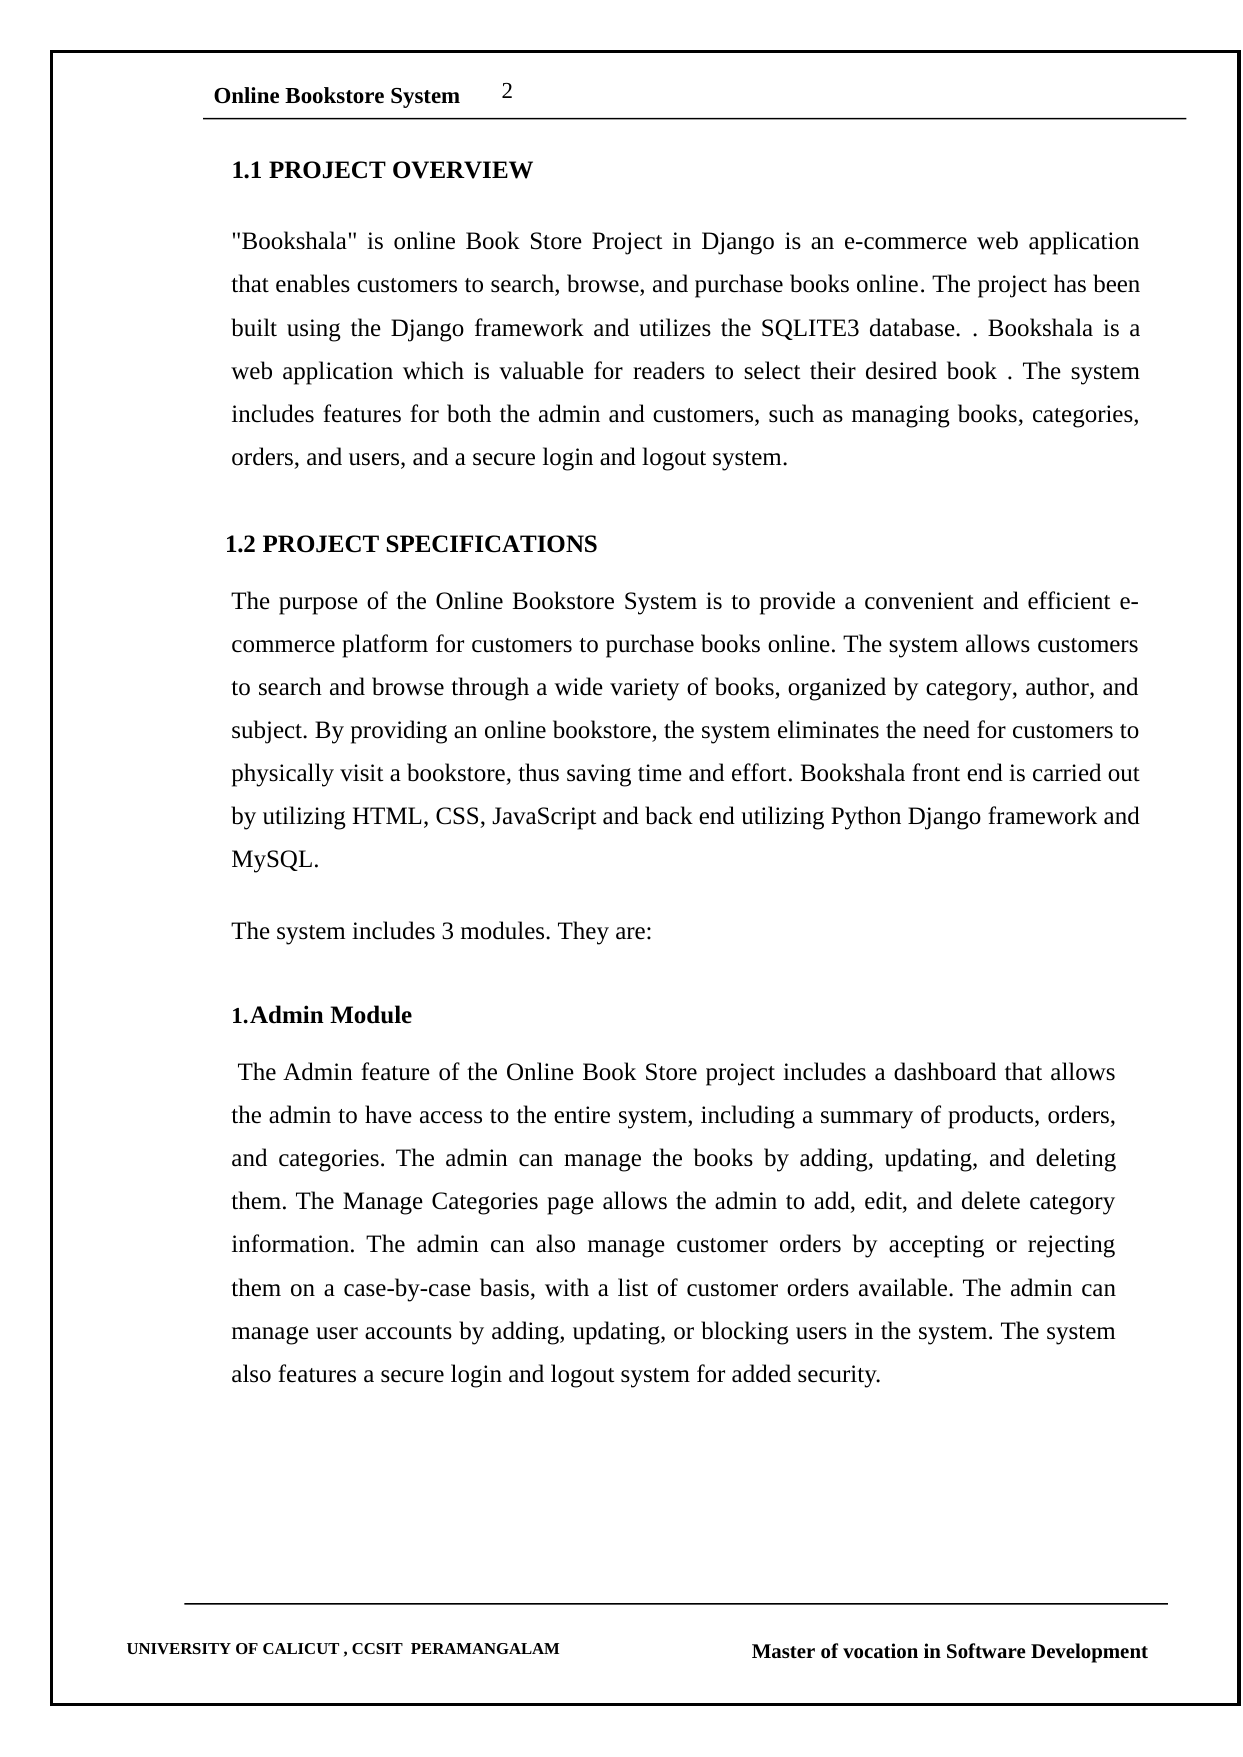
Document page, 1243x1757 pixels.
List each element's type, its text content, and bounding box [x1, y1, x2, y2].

subtitle PROJECT OVERVIEW [231, 155, 1237, 184]
text The purpose of the Online Bookstore System is to provide a convenient and efficient e-commerce platform for customers to purchase books online. The system allows customers to search and browse through a wide variety of books, organized by category, author, and subject. By providing an online bookstore, the system eliminates the need for customers to physically visit a bookstore, thus saving time and effort. Bookshala front end is carried out by utilizing HTML, CSS, JavaScript and back end utilizing Python Django framework and MySQL. [231, 586, 1140, 873]
subtitle PROJECT SPECIFICATIONS [225, 529, 1237, 558]
subtitle Admin Module [231, 1000, 1237, 1028]
text The system includes 3 modules. They are: [231, 916, 1237, 945]
text "Bookshala" is online Book Store Project in Django is an e-commerce web application that enables customers to search, browse, and purchase books online. The project has been built using the Django framework and utilizes the SQLITE3 database. . Bookshala is a web application which is valuable for readers to select their desired book . The system includes features for both the admin and customers, such as managing books, categories, orders, and users, and a secure login and logout system. [231, 226, 1140, 471]
text The Admin feature of the Online Book Store project includes a dashboard that allows the admin to have access to the entire system, including a summary of products, orders, and categories. The admin can manage the books by adding, updating, and deleting them. The Manage Categories page allows the admin to add, edit, and delete category information. The admin can also manage customer orders by accepting or rejecting them on a case-by-case basis, with a list of customer orders available. The admin can manage user accounts by adding, updating, or blocking users in the system. The system also features a secure login and logout system for added security. [231, 1057, 1117, 1388]
